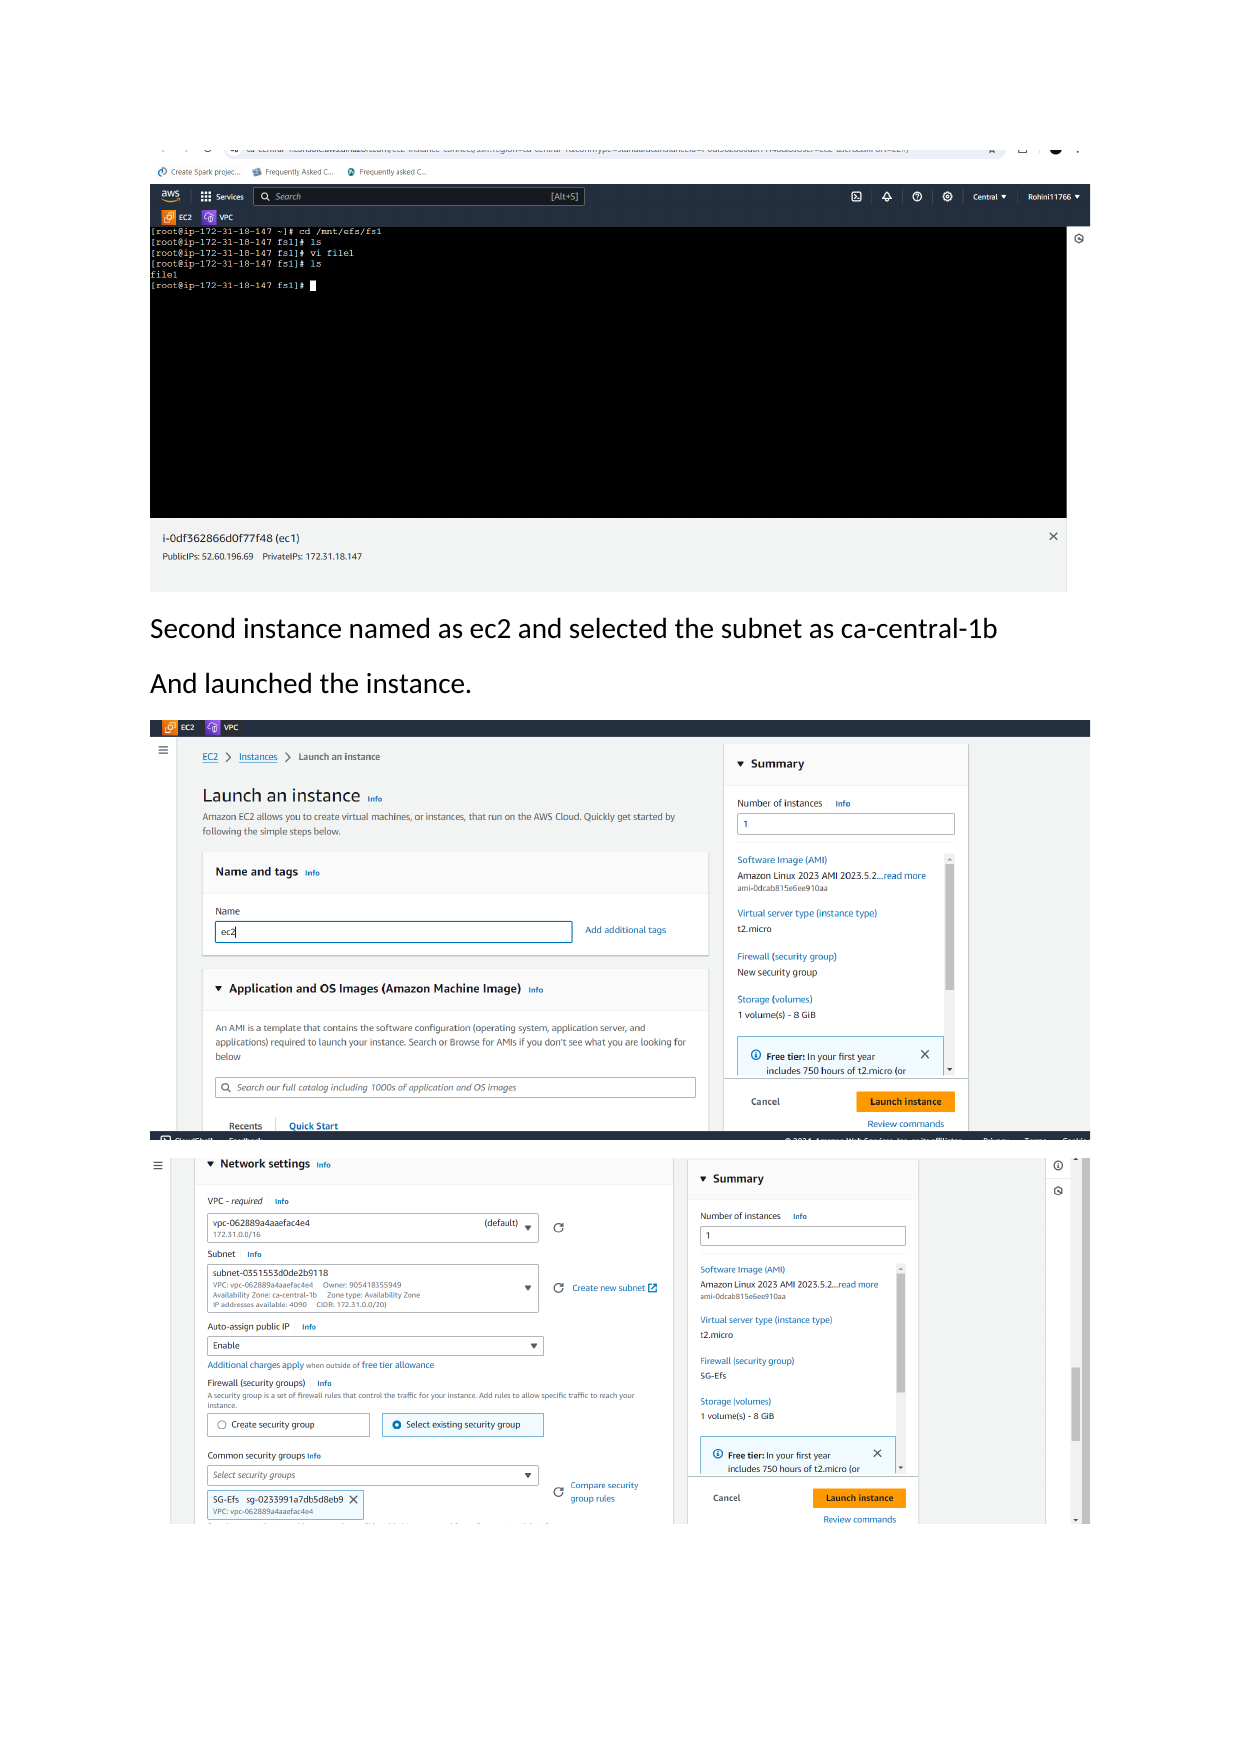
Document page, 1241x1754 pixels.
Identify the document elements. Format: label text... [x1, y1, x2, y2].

text And launched the instance. [150, 666, 1090, 701]
picture [150, 720, 1091, 1140]
picture [150, 150, 1091, 592]
picture [150, 1158, 1091, 1524]
text Second instance named as ec2 and selected the subnet as ca-central-1b [150, 611, 1090, 646]
